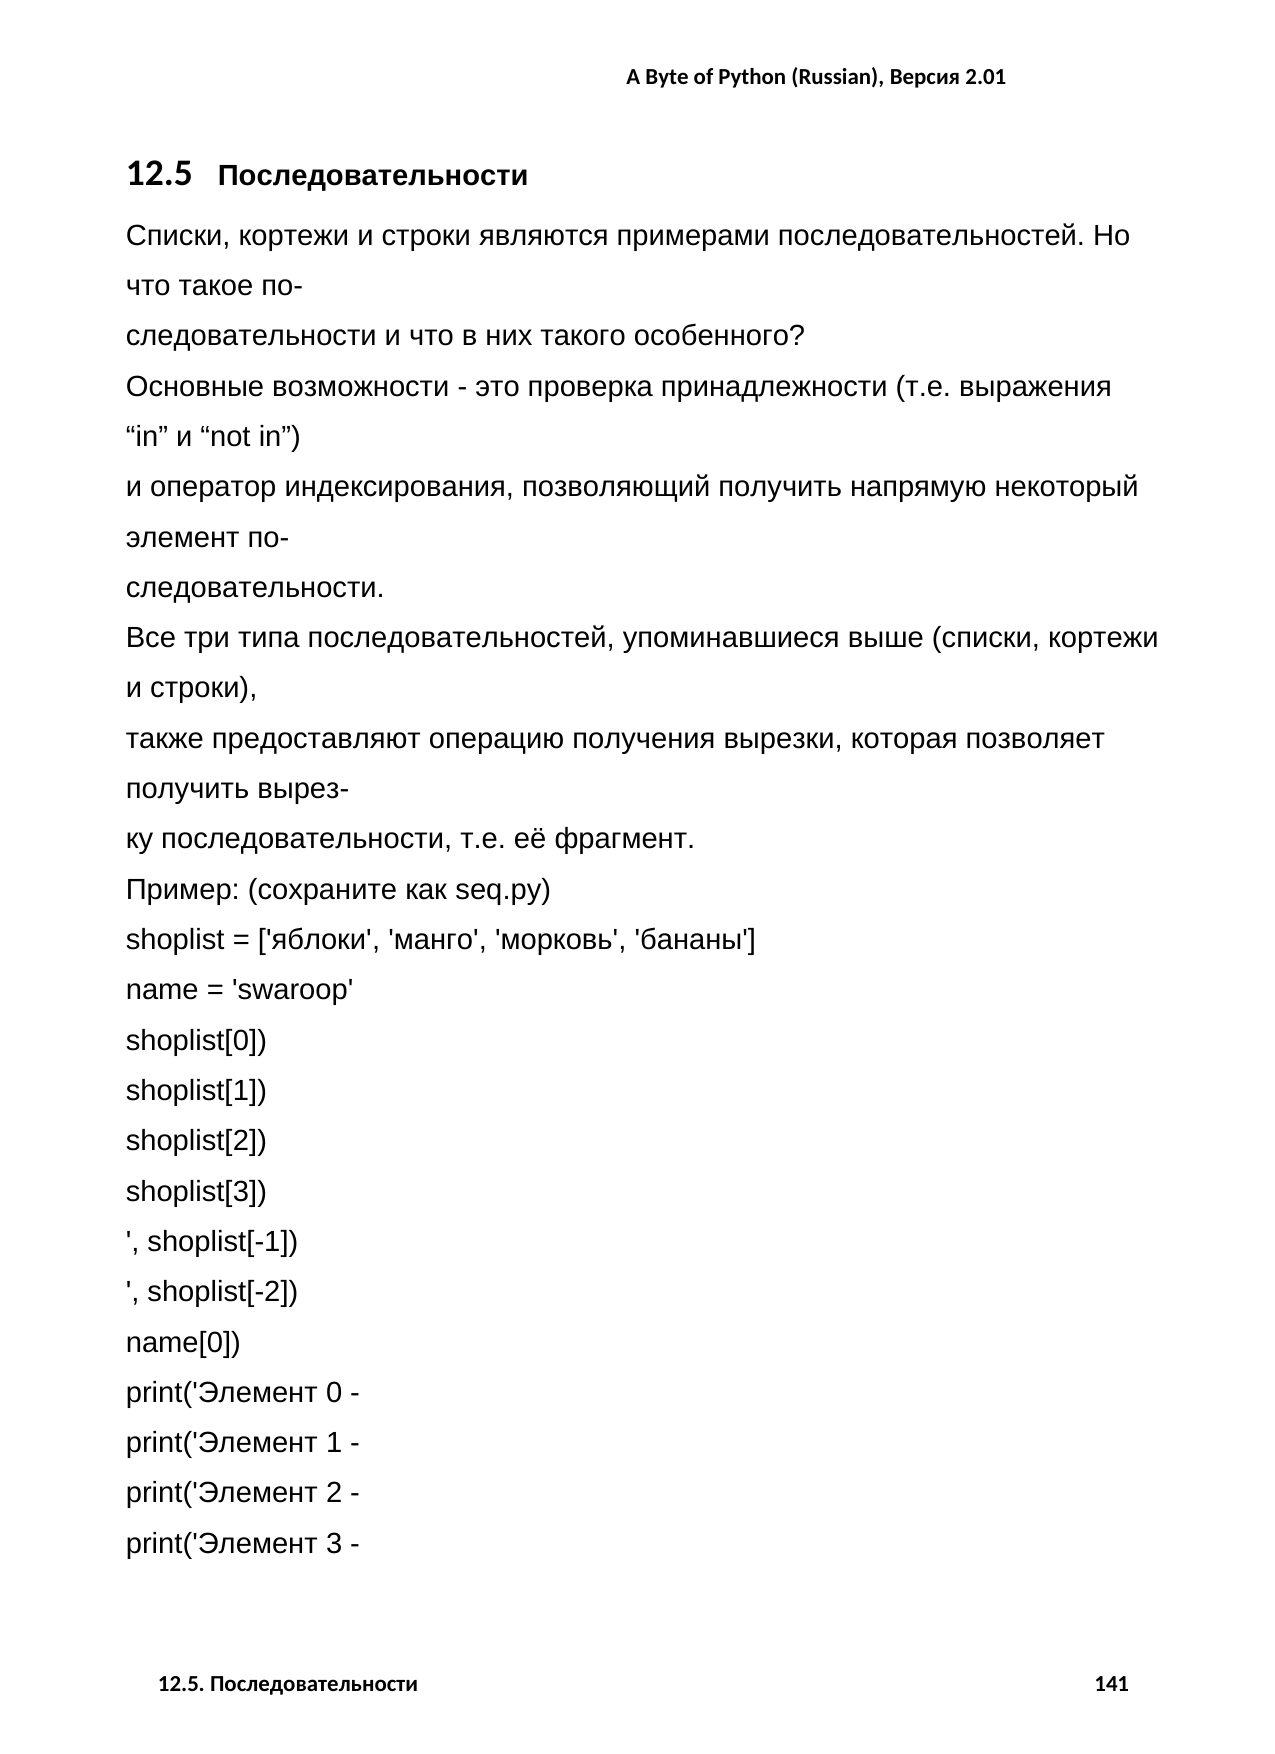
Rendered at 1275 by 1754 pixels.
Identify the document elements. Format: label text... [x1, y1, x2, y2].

text shoplist[1]) [126, 1073, 1161, 1107]
text shoplist[2]) [126, 1123, 1161, 1157]
text Все три типа последовательностей, упоминавшиеся выше (списки, кортежи и строки), также предоставляют операцию получения вырезки, которая позволяет получить вырез- ку последовательности, т.е. её фрагмент. [126, 620, 1161, 855]
list Последовательности [126, 149, 1161, 195]
text shoplist = ['яблоки', 'манго', 'морковь', 'бананы'] name = 'swaroop' [126, 922, 1161, 1006]
text Основные возможности - это проверка принадлежности (т.е. выражения “in” и “not in”) и оператор индексирования, позволяющий получить напрямую некоторый элемент по- следовательности. [126, 369, 1161, 603]
text Списки, кортежи и строки являются примерами последовательностей. Но что такое по- следовательности и что в них такого особенного? [126, 218, 1161, 352]
text shoplist[0]) [126, 1023, 1161, 1056]
text shoplist[3]) [126, 1174, 1161, 1207]
text ', shoplist[-1]) ', shoplist[-2]) name[0]) [126, 1224, 1161, 1358]
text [126, 1375, 1161, 1559]
text Пример: (сохраните как seq.py) [126, 872, 1161, 905]
